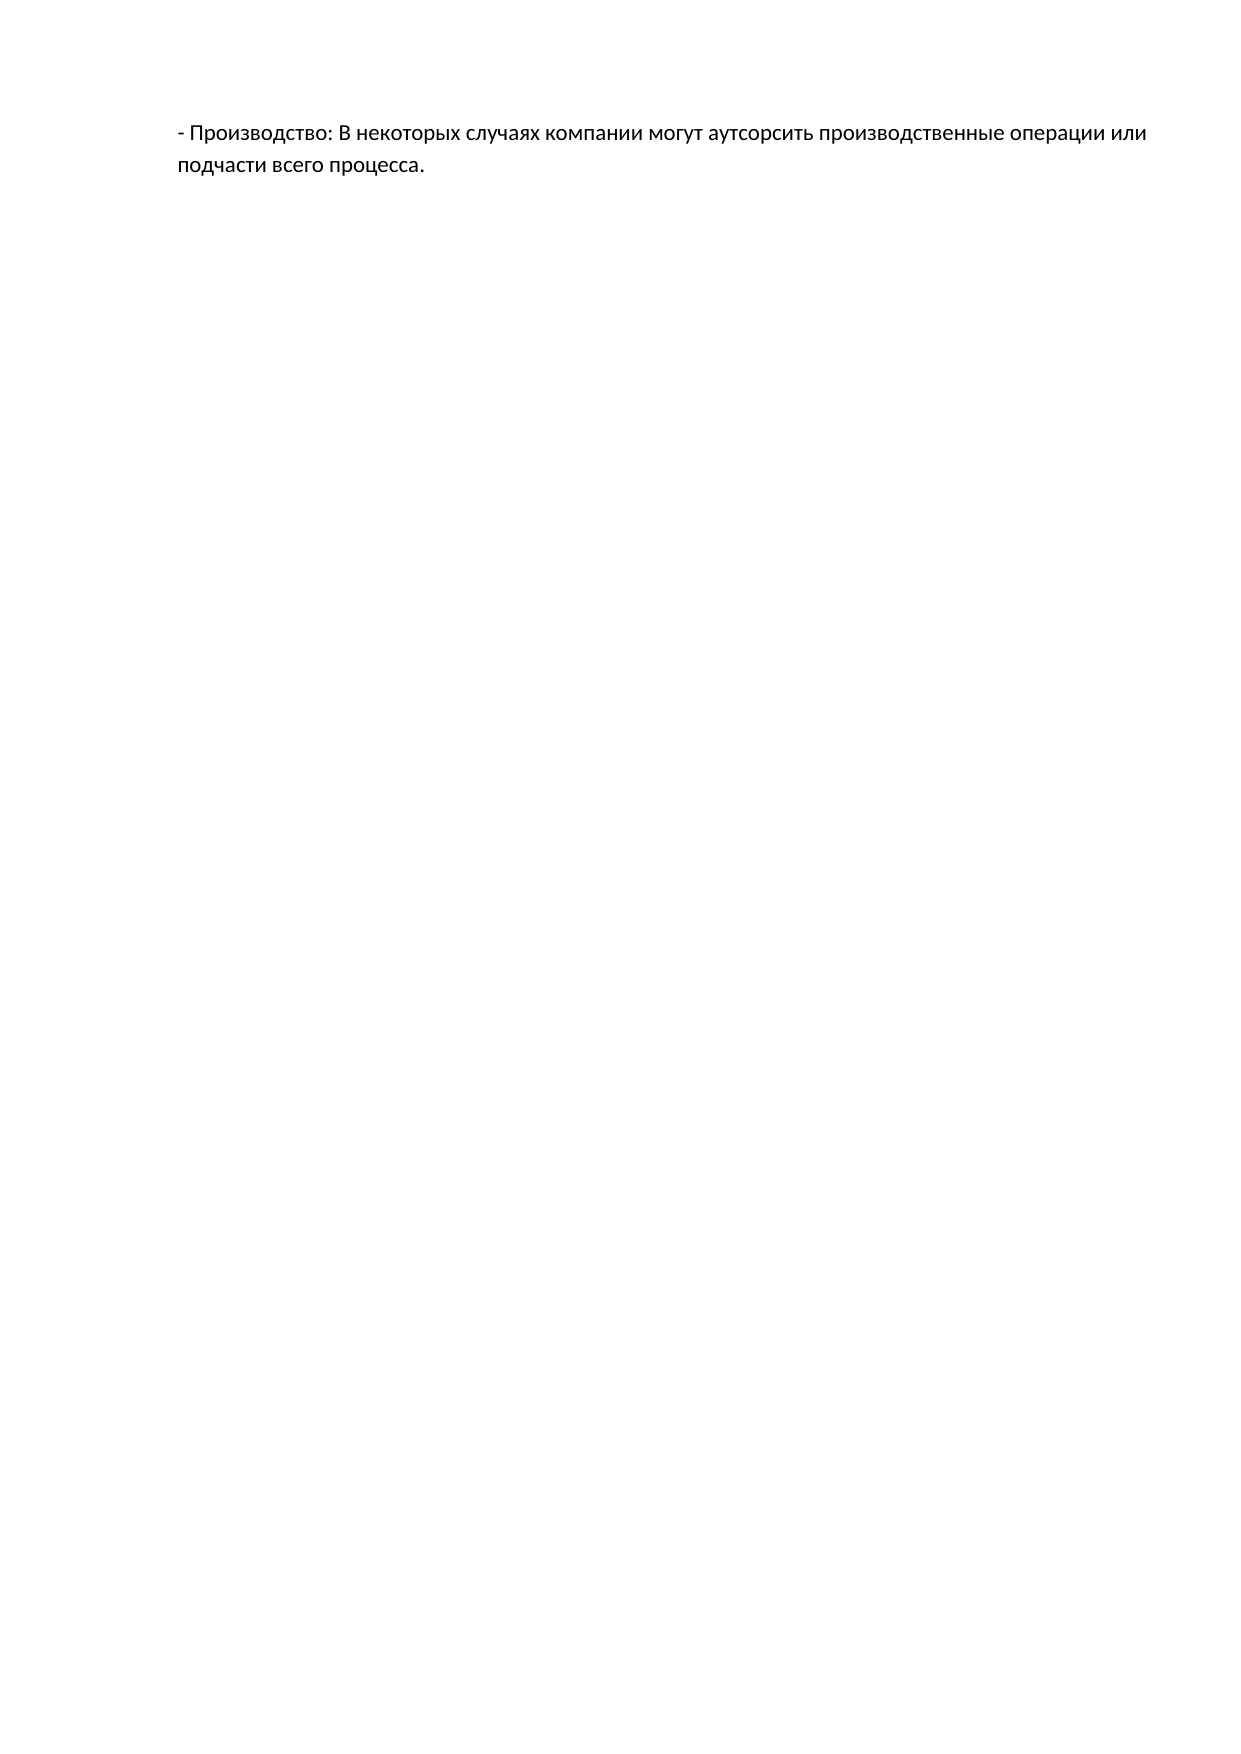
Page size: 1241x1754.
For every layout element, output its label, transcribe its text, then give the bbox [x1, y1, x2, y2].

text - Производство: В некоторых случаях компании могут аутсорсить производственные операции или подчасти всего процесса. [177, 118, 1152, 178]
